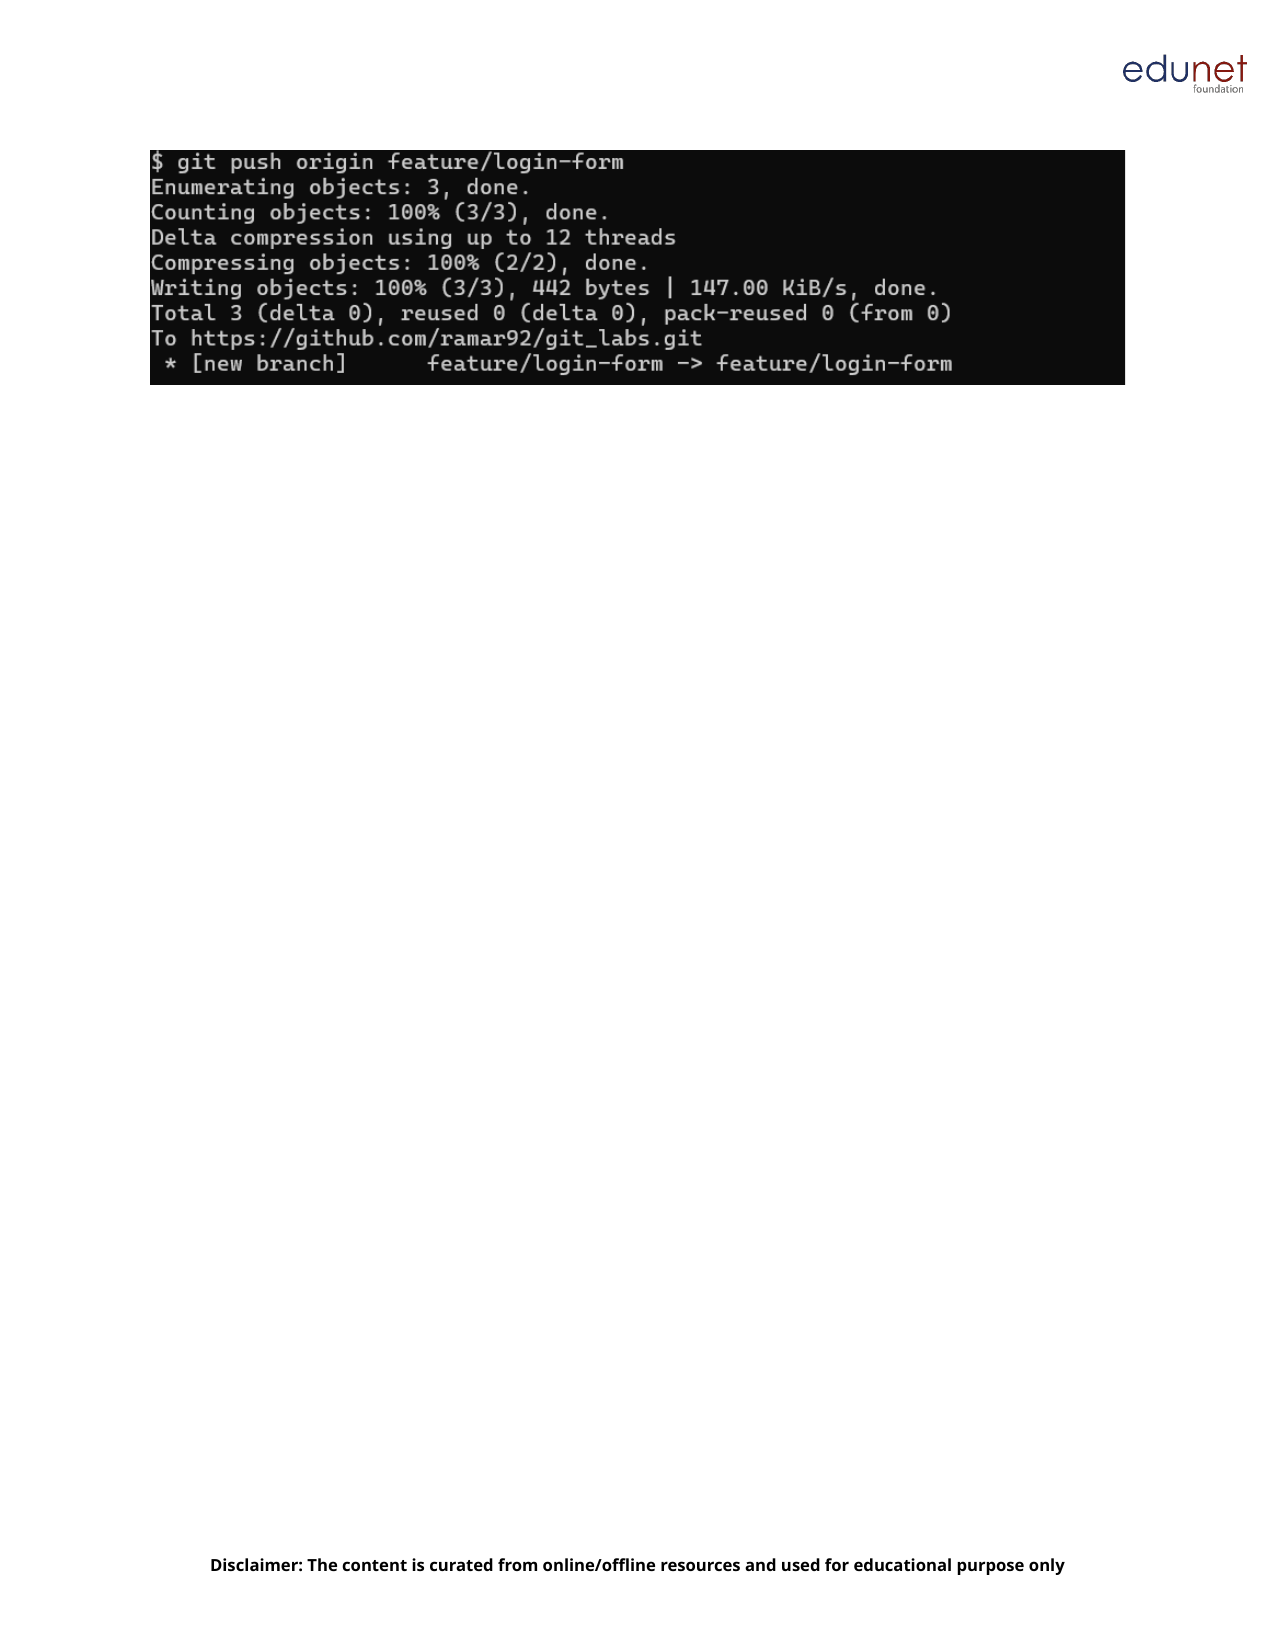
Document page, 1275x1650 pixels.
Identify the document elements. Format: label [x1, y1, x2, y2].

picture [150, 150, 1125, 385]
picture [1121, 53, 1248, 95]
